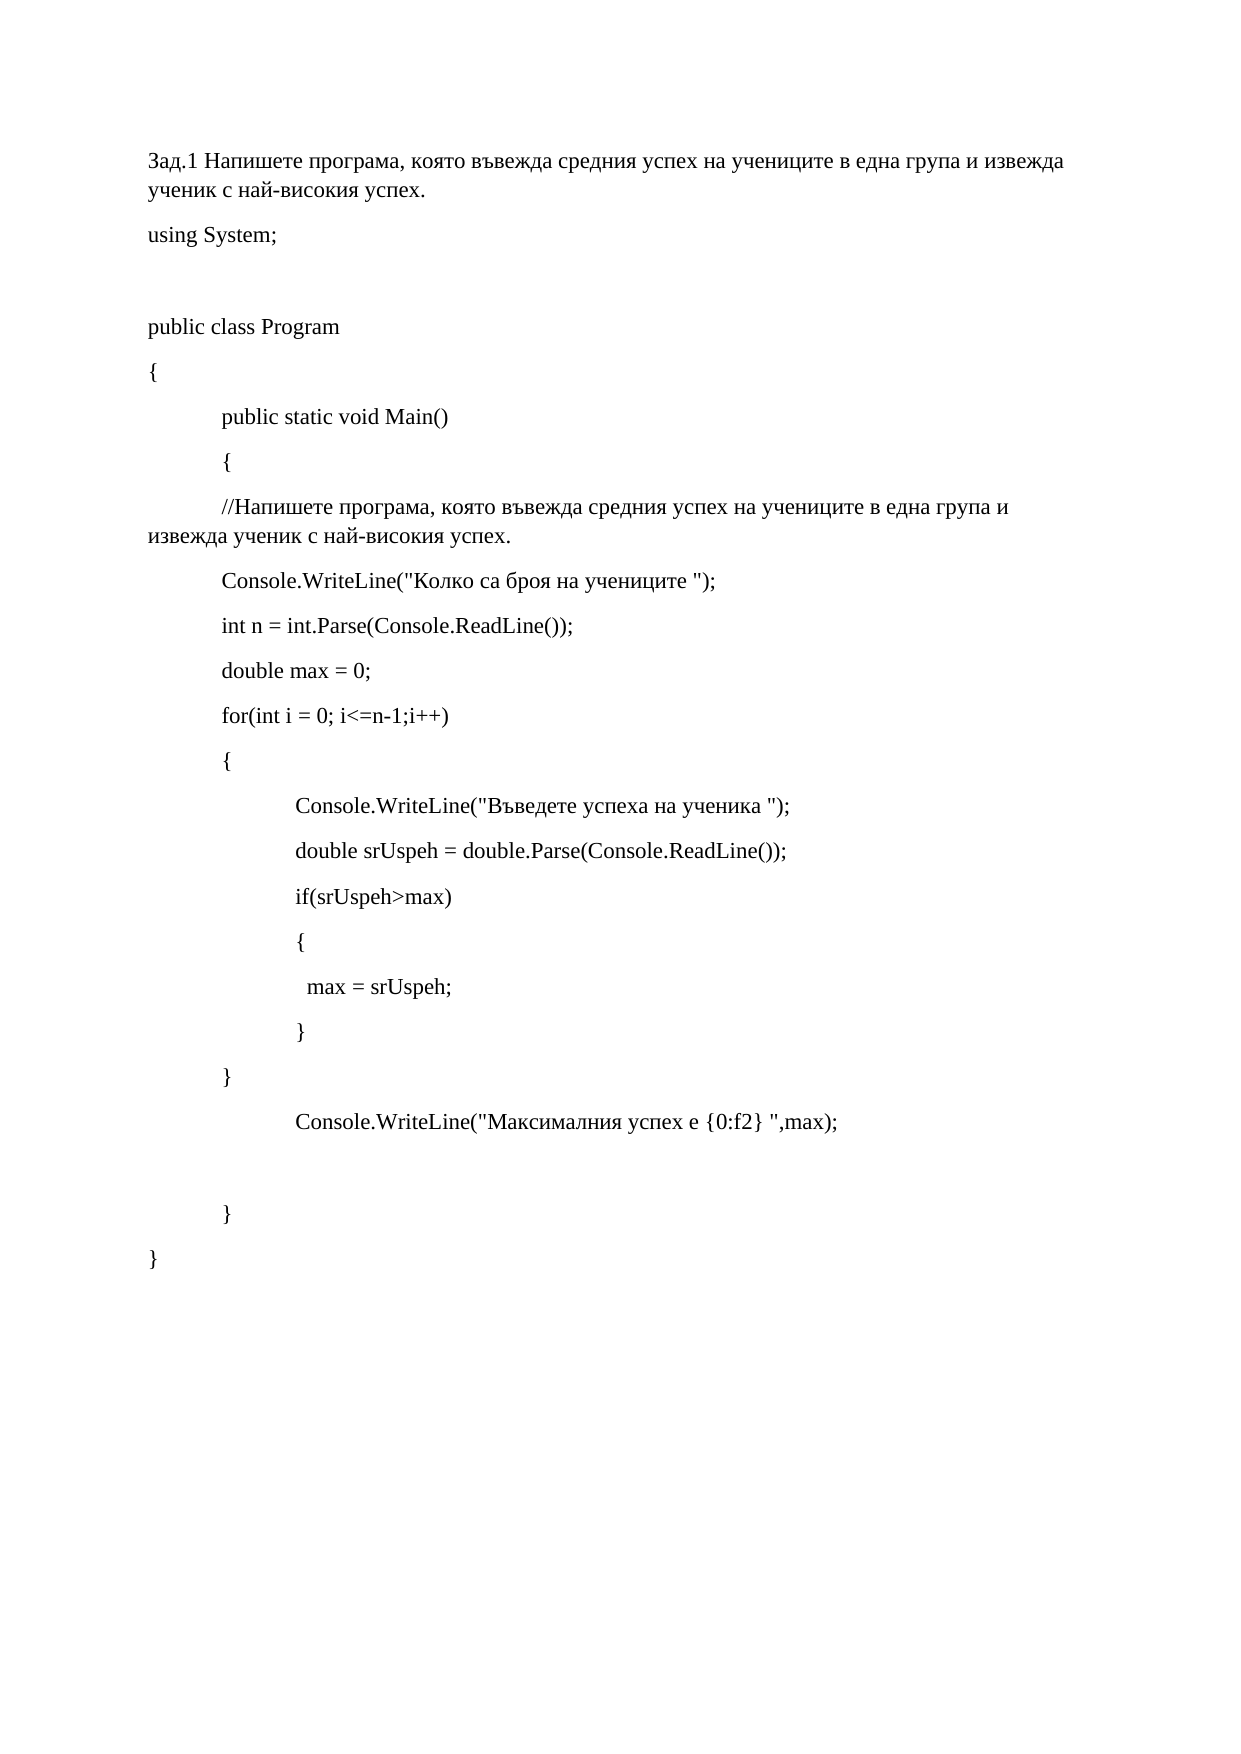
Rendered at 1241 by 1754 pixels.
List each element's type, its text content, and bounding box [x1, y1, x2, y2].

text { [148, 448, 1093, 475]
text double max = 0; [148, 657, 1093, 683]
text if(srUspeh>max) [148, 883, 1093, 909]
text } [148, 1018, 1093, 1044]
text { [148, 928, 1093, 954]
text Console.WriteLine("Максималния успех е {0:f2} ",max); [148, 1108, 1093, 1134]
text Console.WriteLine("Колко са броя на учениците "); [148, 567, 1093, 593]
text Console.WriteLine("Въведете успеха на ученика "); [148, 792, 1093, 819]
text //Напишете програма, която въвежда средния успех на учениците в една група и извежда ученик с най-високия успех. [148, 493, 1093, 548]
text Зад.1 Напишете програма, която въвежда средния успех на учениците в една група и извежда ученик с най-високия успех. [148, 148, 1093, 202]
text { [148, 747, 1093, 774]
text } [148, 1245, 1093, 1272]
text using System; [148, 221, 1093, 247]
text public class Program [148, 313, 1093, 339]
text int n = int.Parse(Console.ReadLine()); [148, 612, 1093, 638]
text double srUspeh = double.Parse(Console.ReadLine()); [148, 838, 1093, 864]
text for(int i = 0; i<=n-1;i++) [148, 702, 1093, 729]
text public static void Main() [148, 403, 1093, 429]
text } [148, 1063, 1093, 1089]
text { [148, 358, 1093, 384]
text max = srUspeh; [148, 973, 1093, 999]
text } [148, 1200, 1093, 1226]
